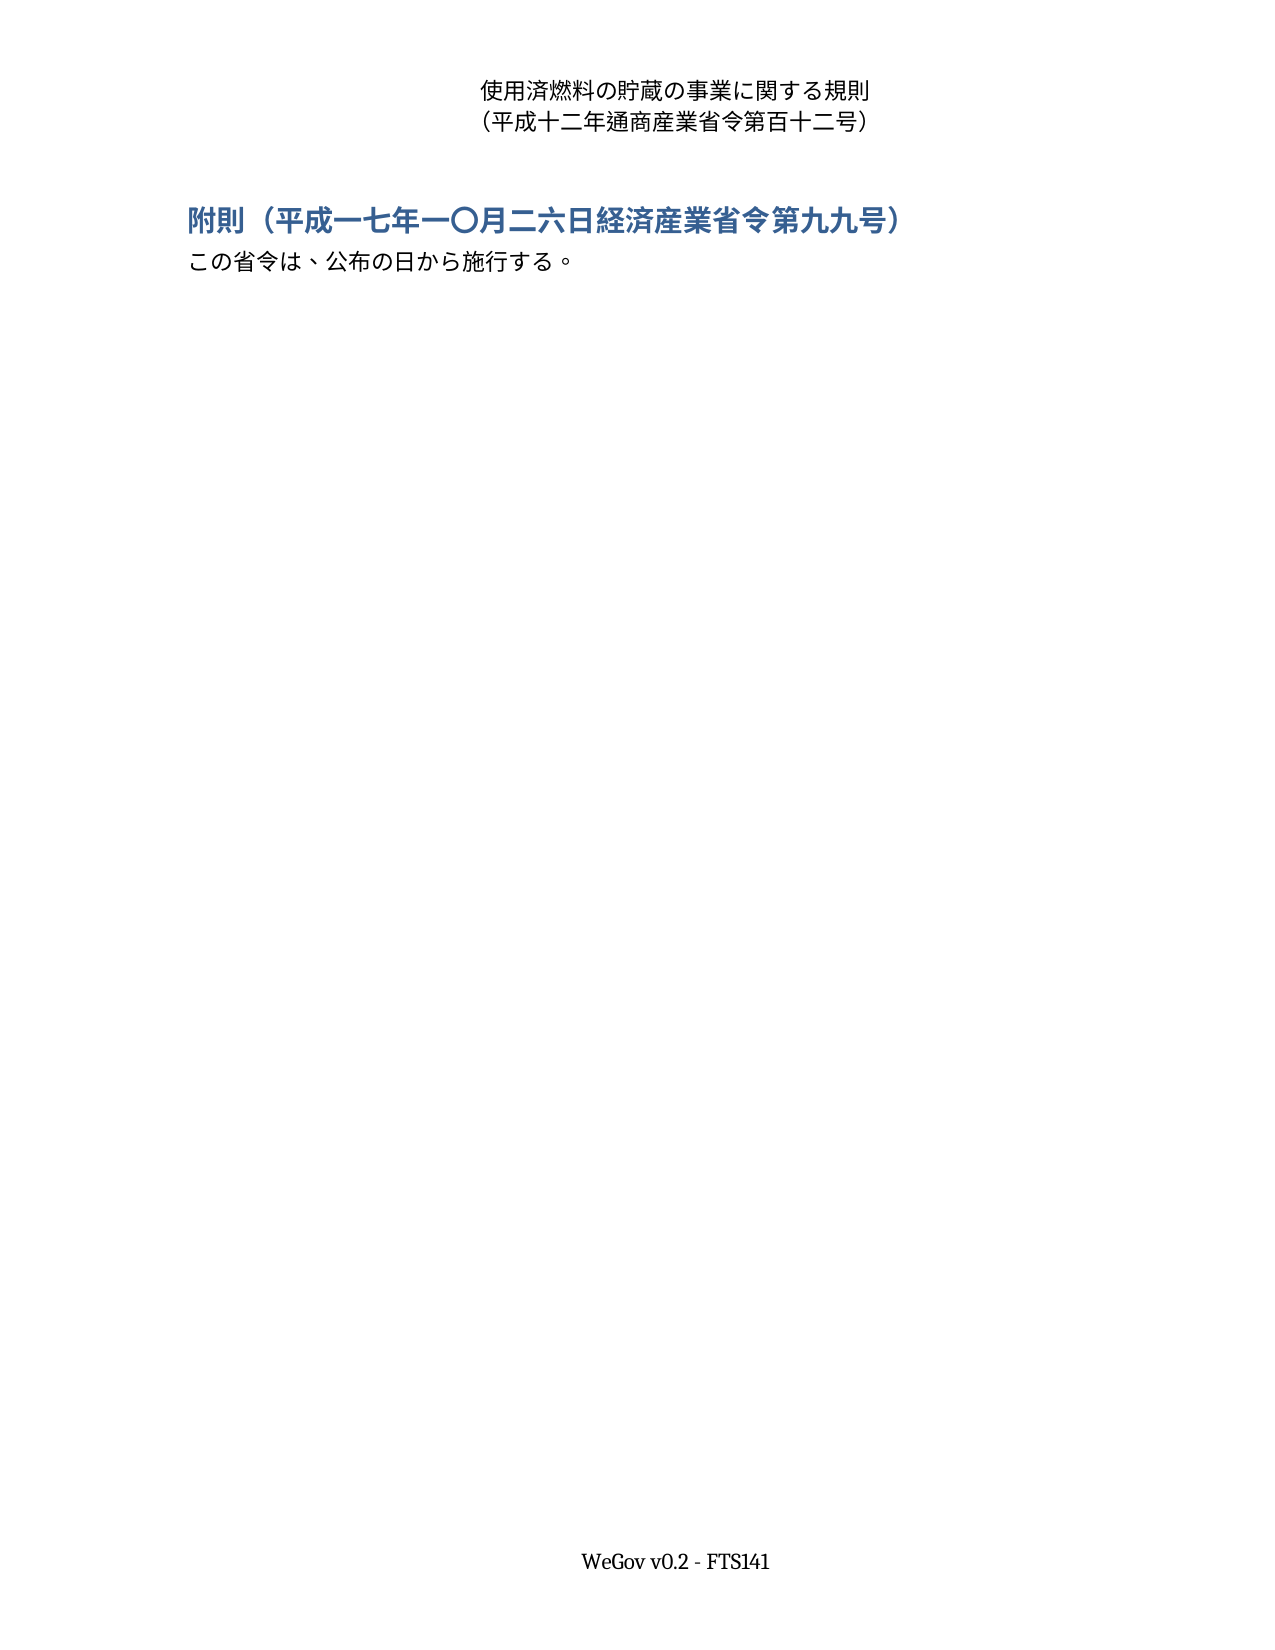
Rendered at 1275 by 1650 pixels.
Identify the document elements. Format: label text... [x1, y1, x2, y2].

subtitle 附則（平成一七年一〇月二六日経済産業省令第九九号） [187, 200, 1087, 240]
text この省令は、公布の日から施行する。 [187, 246, 1087, 277]
